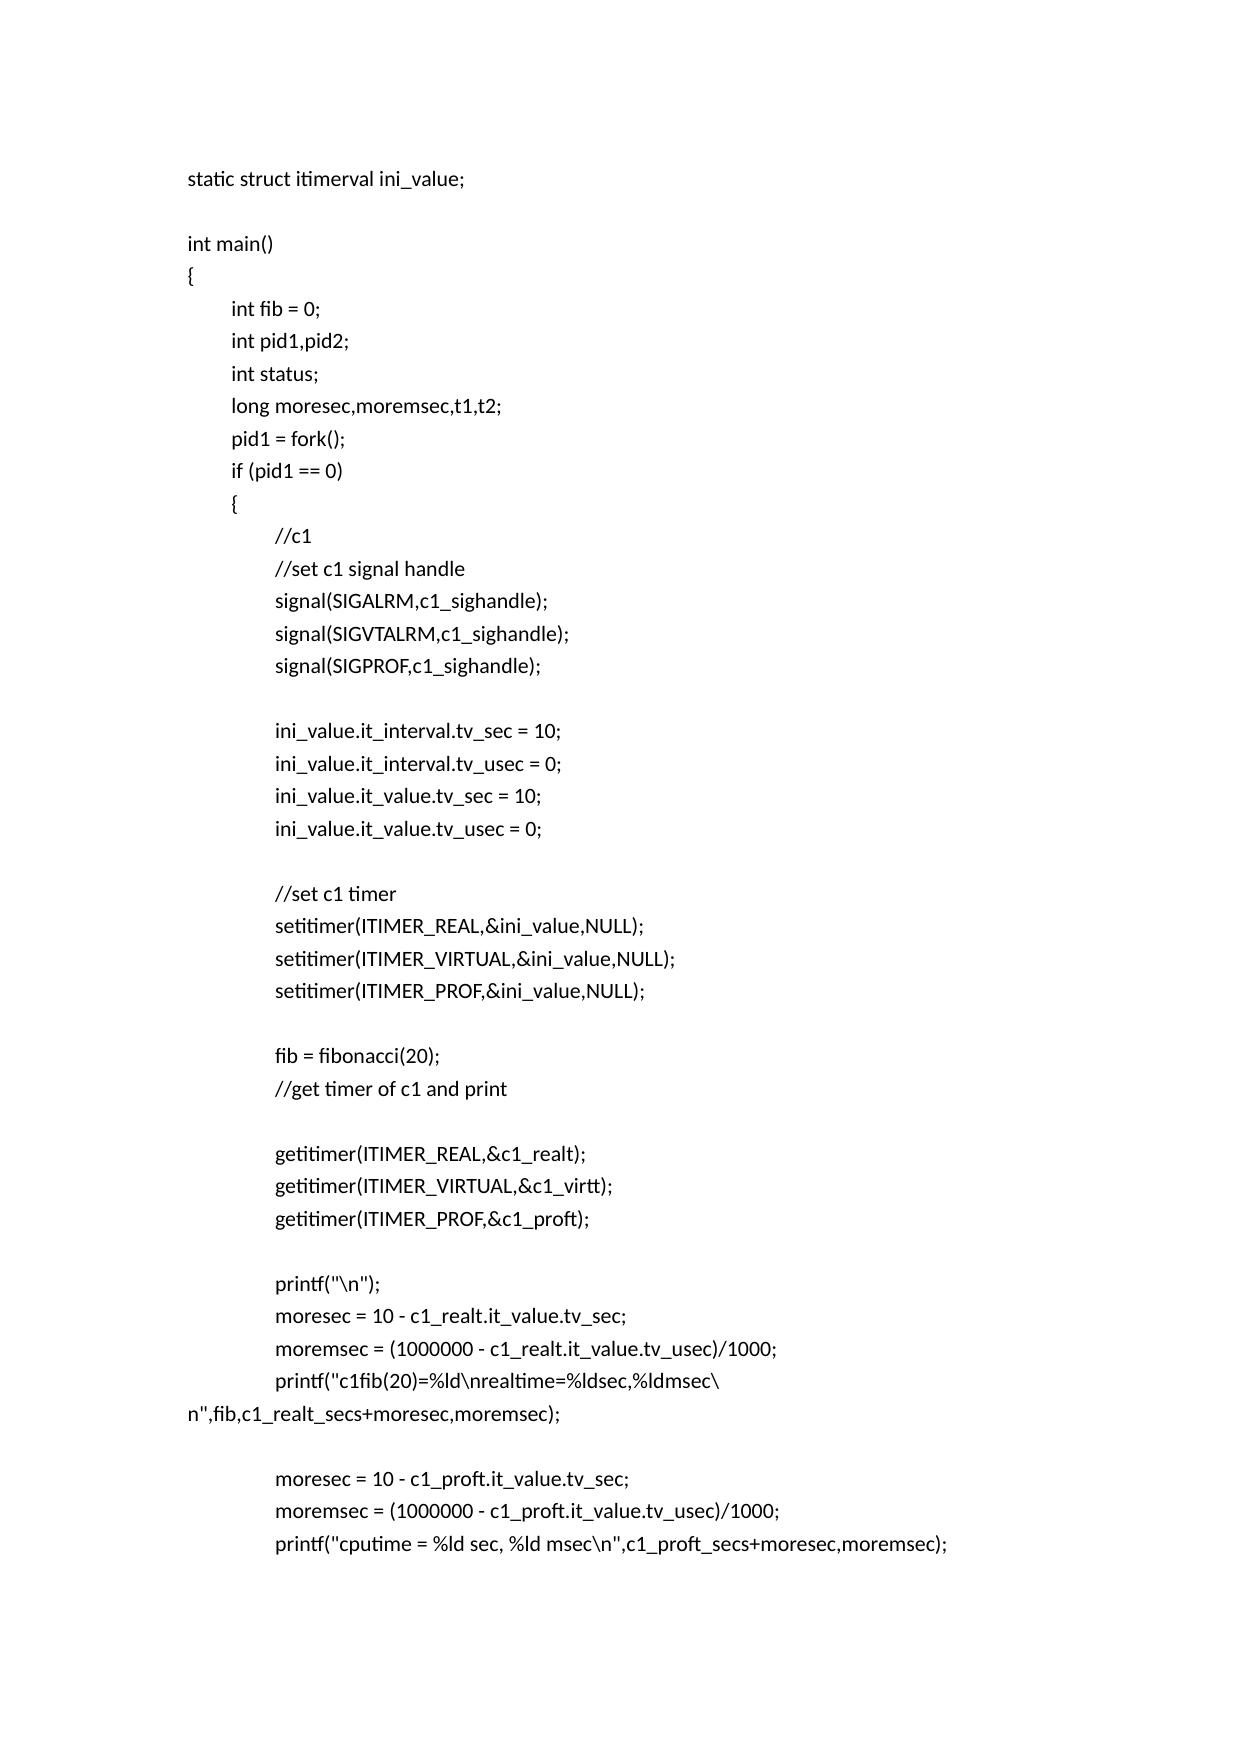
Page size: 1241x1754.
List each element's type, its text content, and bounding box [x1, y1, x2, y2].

text moremsec = (1000000 - c1_proft.it_value.tv_usec)/1000; [187, 1494, 1053, 1527]
text //set c1 signal handle [187, 552, 1053, 584]
text int fib = 0; [187, 292, 1053, 324]
text ini_value.it_value.tv_usec = 0; [187, 812, 1053, 844]
text getitimer(ITIMER_VIRTUAL,&c1_virtt); [187, 1169, 1053, 1202]
text setitimer(ITIMER_REAL,&ini_value,NULL); [187, 909, 1053, 942]
text moresec = 10 - c1_proft.it_value.tv_sec; [187, 1462, 1053, 1494]
text static struct itimerval ini_value; [187, 162, 1053, 194]
text getitimer(ITIMER_REAL,&c1_realt); [187, 1137, 1053, 1169]
text long moresec,moremsec,t1,t2; [187, 389, 1053, 422]
text getitimer(ITIMER_PROF,&c1_proft); [187, 1202, 1053, 1234]
text if (pid1 == 0) [187, 454, 1053, 487]
text setitimer(ITIMER_VIRTUAL,&ini_value,NULL); [187, 942, 1053, 974]
text int status; [187, 357, 1053, 389]
text printf("c1fib(20)=%ld\nrealtime=%ldsec,%ldmsec\n",fib,c1_realt_secs+moresec,moremsec); [187, 1364, 1053, 1429]
text fib = fibonacci(20); [187, 1039, 1053, 1072]
text pid1 = fork(); [187, 422, 1053, 454]
text ini_value.it_interval.tv_usec = 0; [187, 747, 1053, 779]
text moremsec = (1000000 - c1_realt.it_value.tv_usec)/1000; [187, 1332, 1053, 1364]
text signal(SIGPROF,c1_sighandle); [187, 649, 1053, 682]
text moresec = 10 - c1_realt.it_value.tv_sec; [187, 1299, 1053, 1332]
text ini_value.it_value.tv_sec = 10; [187, 779, 1053, 812]
text int main() [187, 227, 1053, 259]
text ini_value.it_interval.tv_sec = 10; [187, 714, 1053, 747]
text { [187, 487, 1053, 519]
text { [187, 259, 1053, 292]
text signal(SIGVTALRM,c1_sighandle); [187, 617, 1053, 649]
text setitimer(ITIMER_PROF,&ini_value,NULL); [187, 974, 1053, 1007]
text //set c1 timer [187, 877, 1053, 909]
text //get timer of c1 and print [187, 1072, 1053, 1104]
text printf("cputime = %ld sec, %ld msec\n",c1_proft_secs+moresec,moremsec); [187, 1527, 1053, 1559]
text //c1 [187, 519, 1053, 552]
text signal(SIGALRM,c1_sighandle); [187, 584, 1053, 617]
text printf("\n"); [187, 1267, 1053, 1299]
text int pid1,pid2; [187, 324, 1053, 357]
